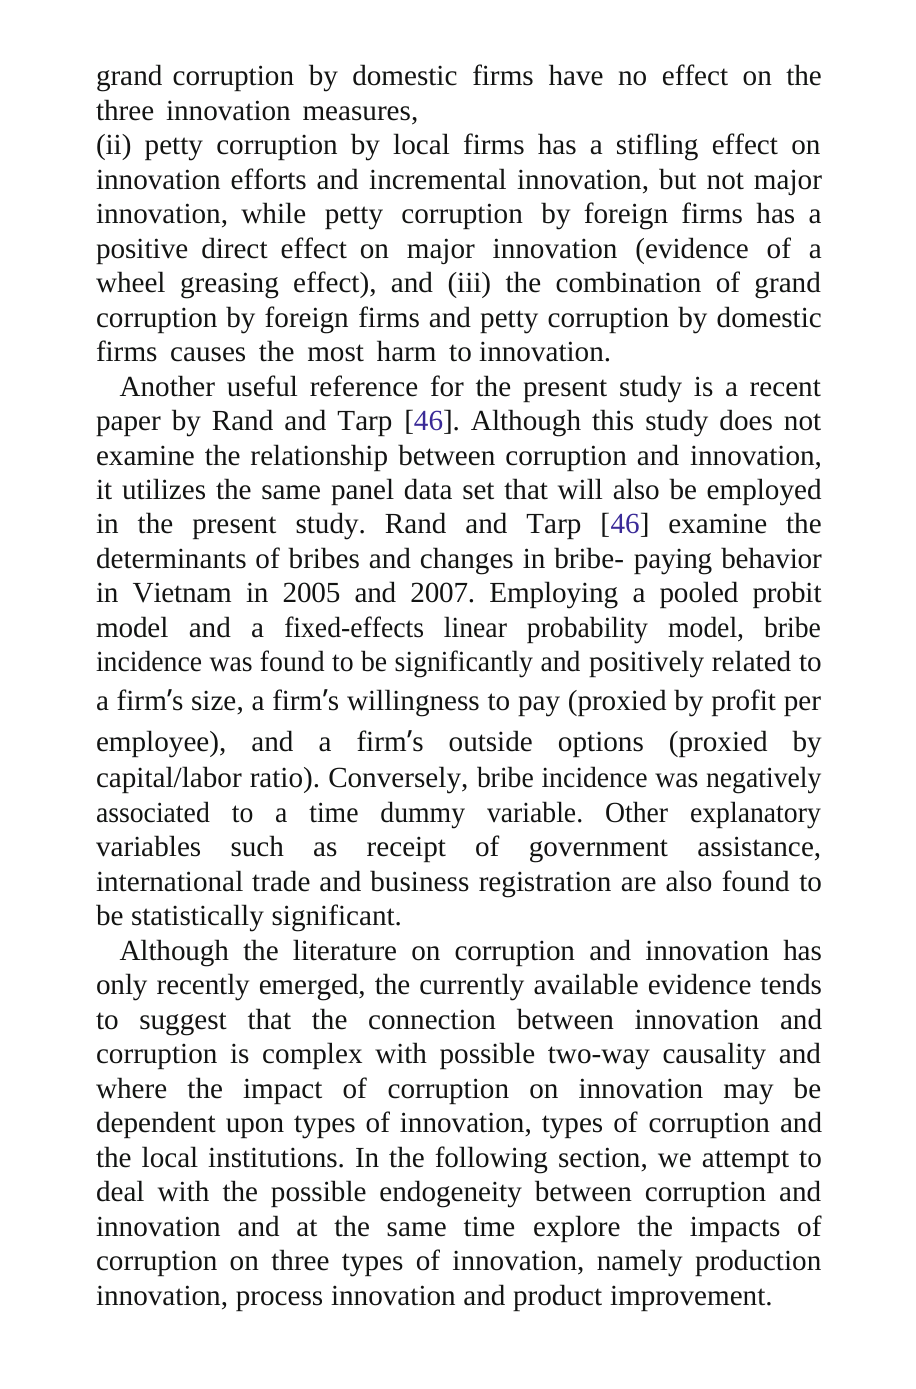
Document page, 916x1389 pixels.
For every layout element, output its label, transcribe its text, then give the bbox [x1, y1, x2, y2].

text Although the literature on corruption and innovation has only recently emerged, the currently available evidence tends to suggest that the connection between innovation and corruption is complex with possible two-way causality and where the impact of corruption on innovation may be dependent upon types of innovation, types of corruption and the local institutions. In the following section, we attempt to deal with the possible endogeneity between corruption and innovation and at the same time explore the impacts of corruption on three types of innovation, namely production innovation, process innovation and product improvement. [96, 933, 822, 1311]
text (ii) petty corruption by local firms has a stifling effect on innovation efforts and incremental innovation, but not major innovation, while petty corruption by foreign firms has a positive direct effect on major innovation (evidence of a wheel greasing effect), and (iii) the combination of grand corruption by foreign firms and petty corruption by domestic firms causes the most harm to innovation. [96, 127, 822, 368]
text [96, 58, 822, 126]
text Another useful reference for the present study is a recent paper by Rand and Tarp [46]. Although this study does not examine the relationship between corruption and innovation, it utilizes the same panel data set that will also be employed in the present study. Rand and Tarp [46] examine the determinants of bribes and changes in bribe- paying behavior in Vietnam in 2005 and 2007. Employing a pooled probit model and a fixed-effects linear probability model, bribe incidence was found to be significantly and positively related to a firm’s size, a firm’s willingness to pay (proxied by profit per employee), and a firm’s outside options (proxied by capital/labor ratio). Conversely, bribe incidence was negatively associated to a time dummy variable. Other explanatory variables such as receipt of government assistance, international trade and business registration are also found to be statistically significant. [96, 369, 822, 932]
